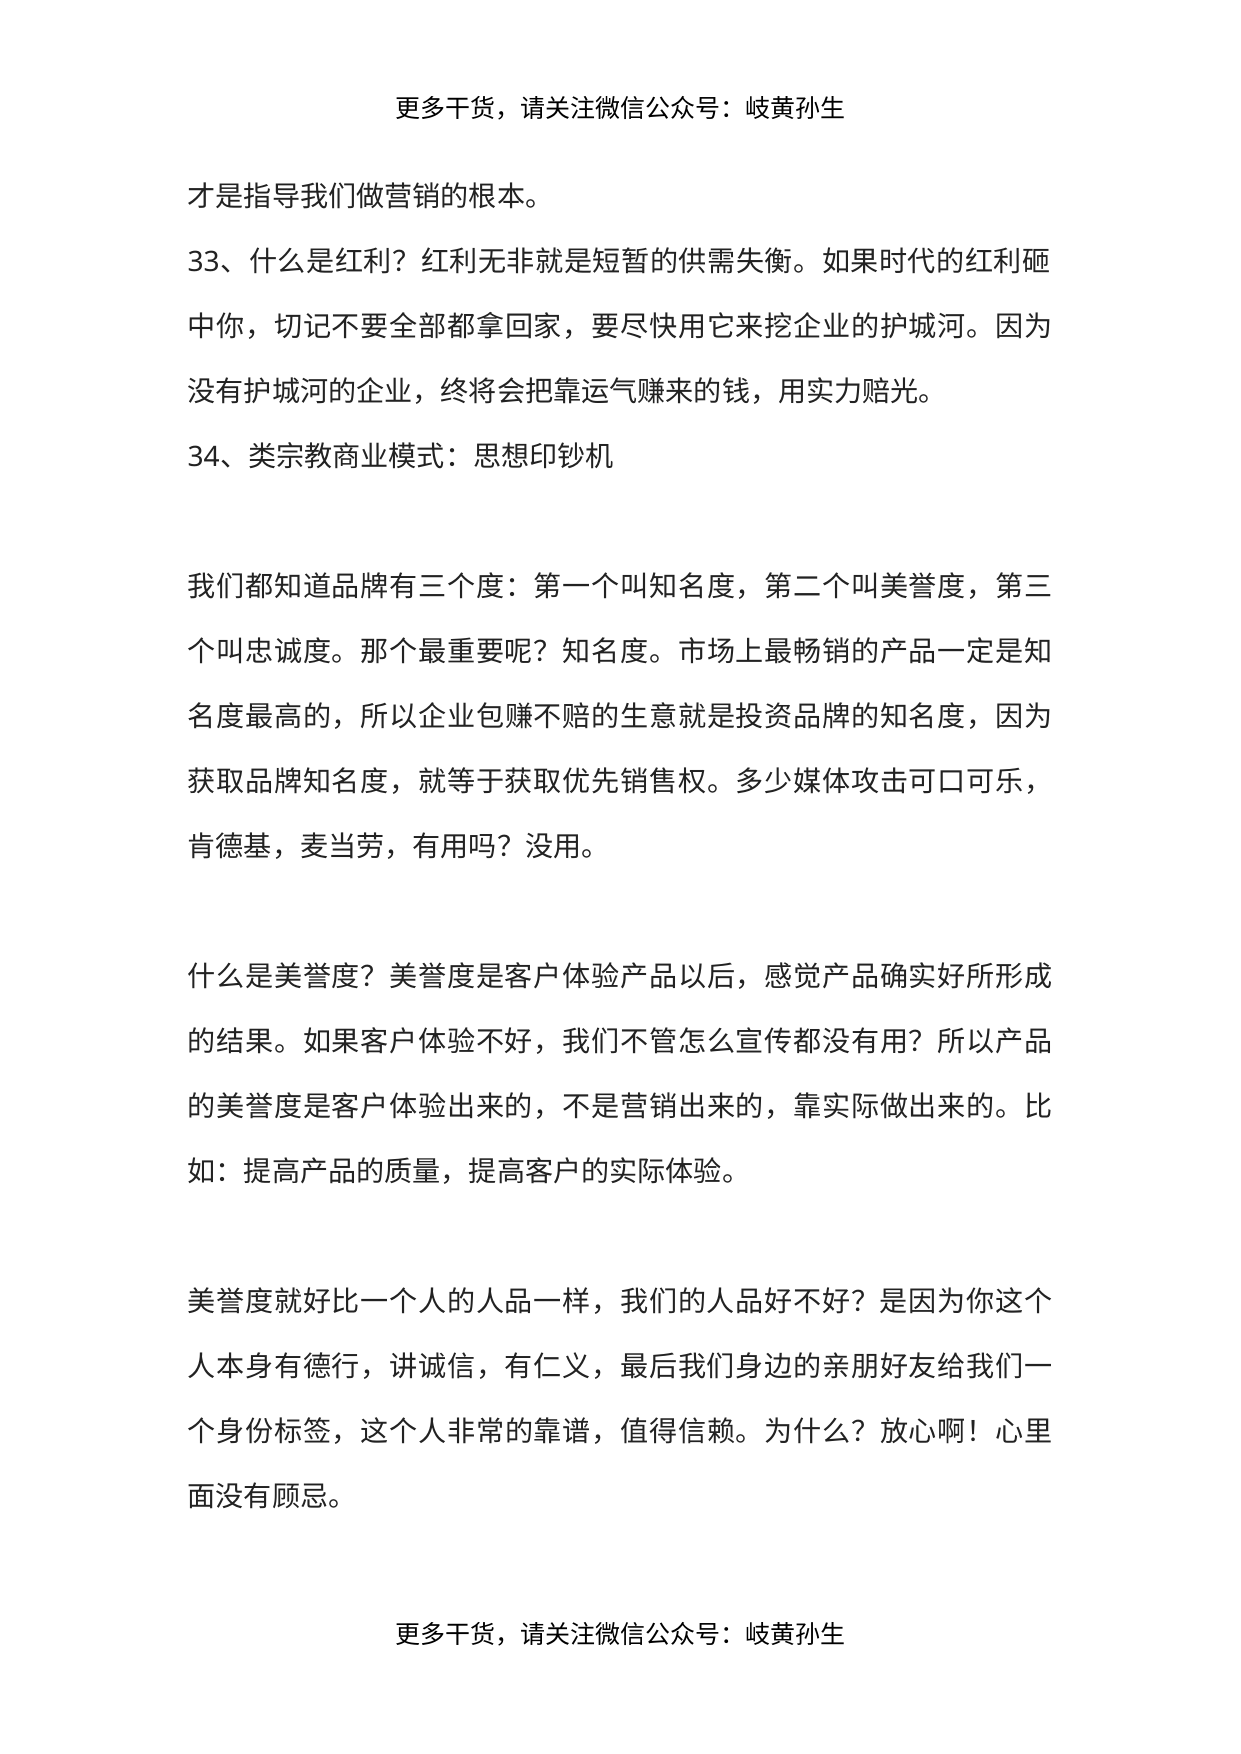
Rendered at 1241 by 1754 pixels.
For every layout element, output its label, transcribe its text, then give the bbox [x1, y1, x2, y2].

text 33、什么是红利？红利无非就是短暂的供需失衡。如果时代的红利砸中你，切记不要全部都拿回家，要尽快用它来挖企业的护城河。因为没有护城河的企业，终将会把靠运气赚来的钱，用实力赔光。 [187, 227, 1053, 422]
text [187, 422, 1053, 1527]
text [187, 162, 1053, 227]
